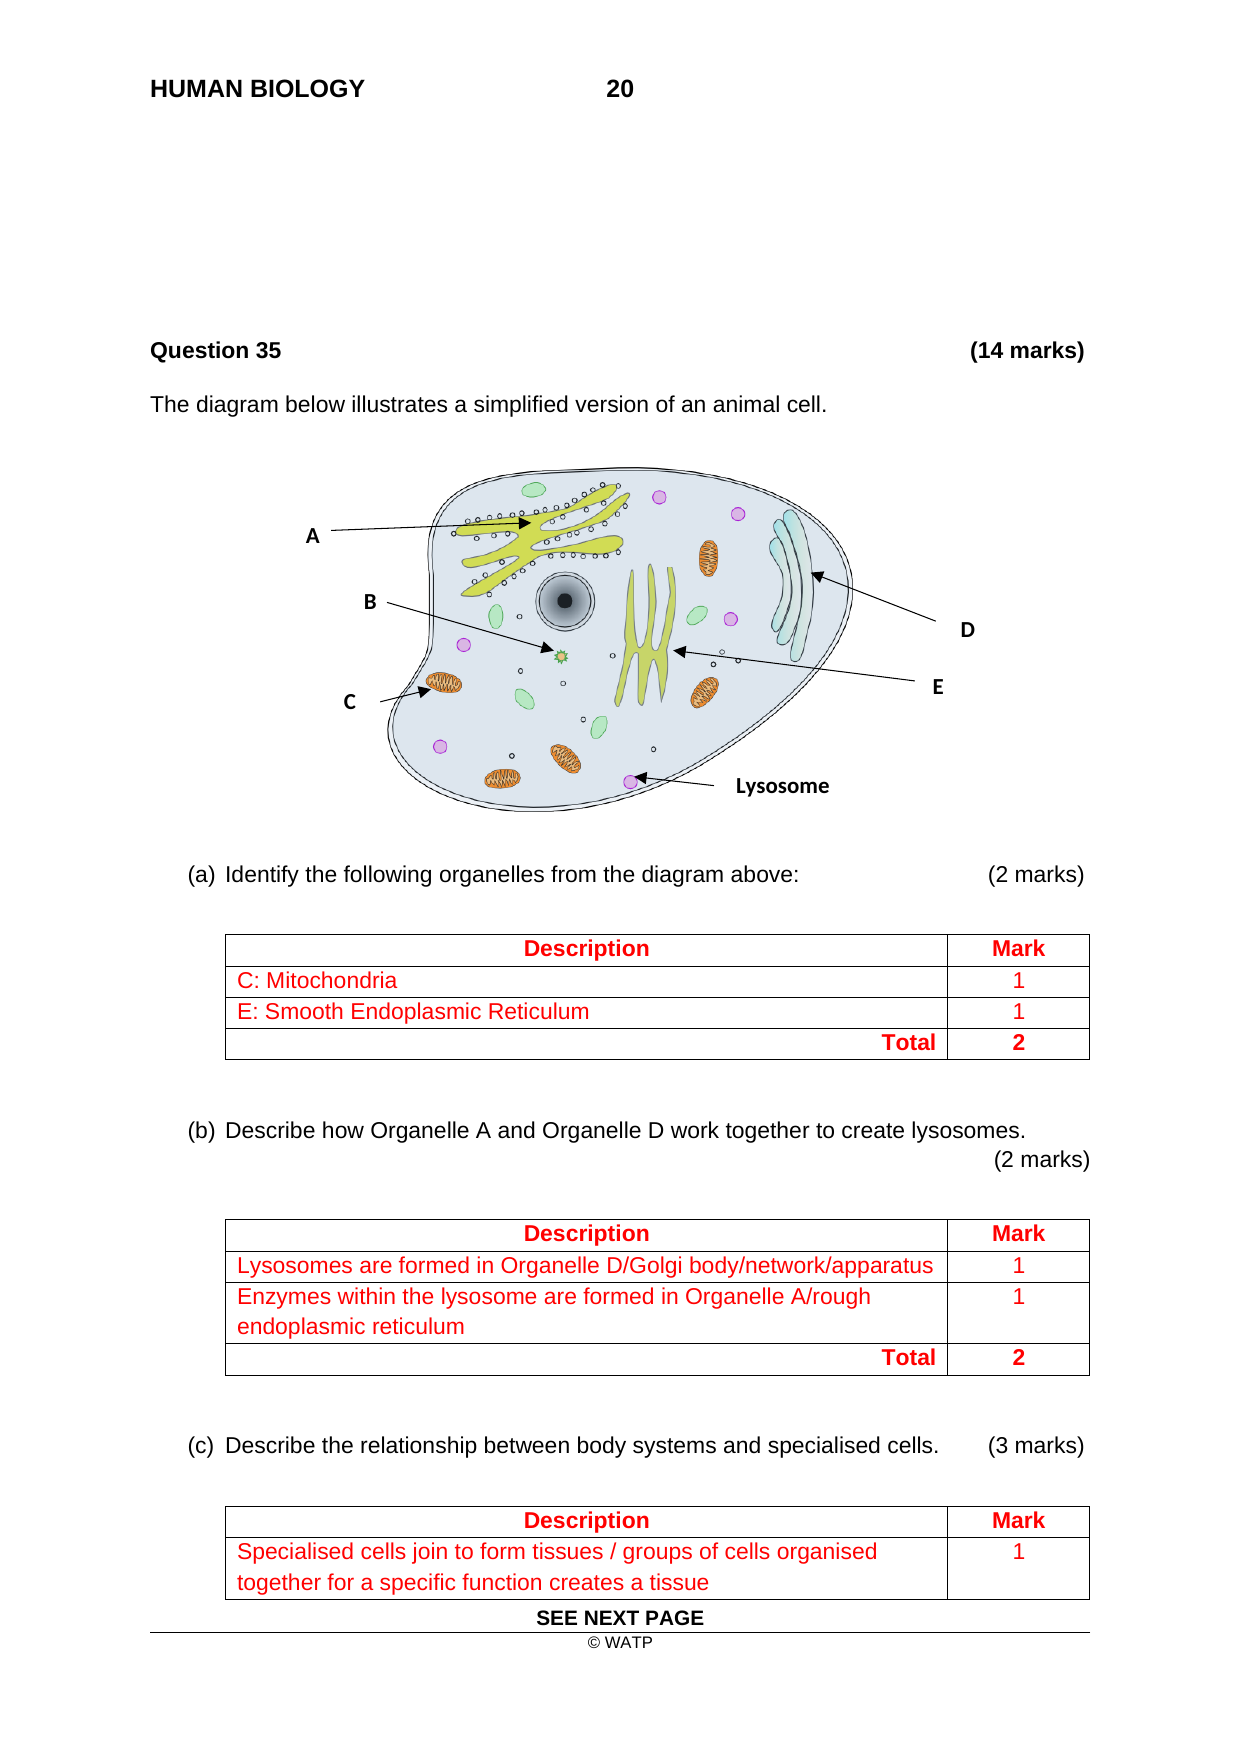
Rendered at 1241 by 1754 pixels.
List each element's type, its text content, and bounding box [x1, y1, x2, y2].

list Describe the relationship between body systems and specialised cells. (3 marks) [187, 1432, 1090, 1459]
table_header Description [226, 1220, 947, 1251]
table_header Description [226, 935, 947, 966]
table_cell Total [226, 1029, 947, 1059]
table_cell C: Mitochondria [226, 967, 947, 997]
table_cell 2 [948, 1344, 1089, 1374]
table_cell Specialised cells join to form tissues / groups of cells organised together for a specific function creates a tissue [226, 1538, 947, 1599]
table_header Mark [948, 1220, 1089, 1251]
table_header Description [226, 1507, 947, 1537]
table_cell E: Smooth Endoplasmic Reticulum [226, 998, 947, 1028]
list (2 marks) [225, 1146, 1090, 1172]
table_cell 1 [948, 967, 1089, 997]
table_cell 2 [948, 1029, 1089, 1059]
table_cell 1 [948, 1252, 1089, 1282]
table_header Mark [948, 935, 1089, 966]
table_cell Total [226, 1344, 947, 1374]
table_cell 1 [948, 998, 1089, 1028]
text The diagram below illustrates a simplified version of an animal cell. [150, 391, 1090, 417]
table_cell Enzymes within the lysosome are formed in Organelle A/rough endoplasmic reticulum [226, 1283, 947, 1343]
picture [387, 467, 853, 812]
table_cell 1 [948, 1538, 1089, 1599]
table_header Mark [948, 1507, 1089, 1537]
table_cell 1 [948, 1283, 1089, 1343]
text Question 35 (14 marks) [150, 337, 1090, 364]
table_cell Lysosomes are formed in Organelle D/Golgi body/network/apparatus [226, 1252, 947, 1282]
list Identify the following organelles from the diagram above: (2 marks) [187, 861, 1090, 887]
list Describe how Organelle A and Organelle D work together to create lysosomes. [187, 1117, 1090, 1144]
